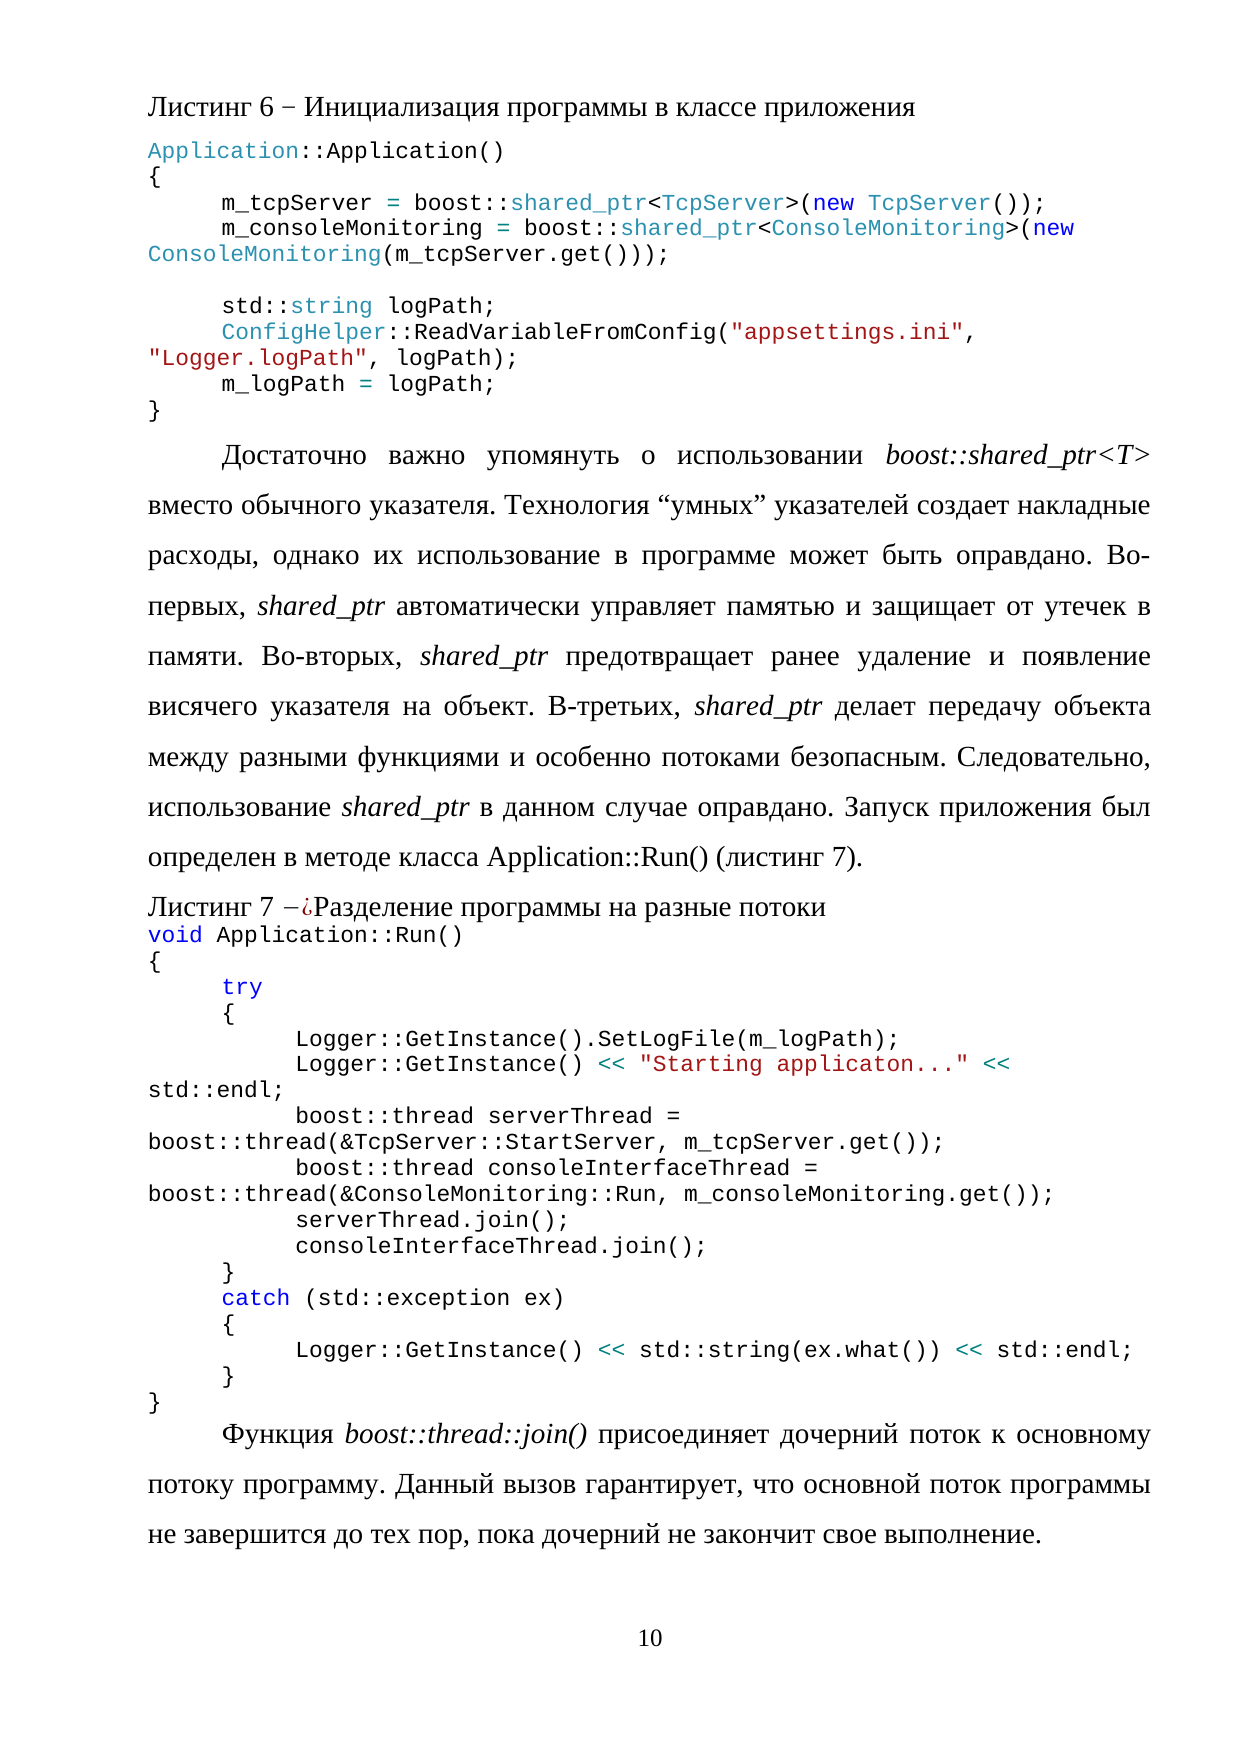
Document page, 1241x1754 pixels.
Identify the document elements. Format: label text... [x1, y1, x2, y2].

list Листинг 6 Инициализация программы в классе приложения [148, 89, 1152, 122]
text Функция boost::thread::join() присоединяет дочерний поток к основному потоку программу. Данный вызов гарантирует, что основной поток программы не завершится до тех пор, пока дочерний не закончит свое выполнение. [148, 1416, 1152, 1550]
list { [148, 949, 1152, 975]
list try [148, 975, 1152, 1001]
list Application::Application() [148, 139, 1152, 165]
text Листинг 7 Разделение программы на разные потоки [148, 889, 1152, 923]
list m_tcpServer = boost::shared_ptr<TcpServer>(new TcpServer()); [148, 191, 1152, 217]
list m_logPath = logPath; [148, 372, 1152, 398]
list { [148, 1001, 1152, 1027]
list consoleInterfaceThread.join(); [148, 1234, 1152, 1260]
list { [148, 1312, 1152, 1338]
list } [148, 1364, 1152, 1390]
list Logger::GetInstance().SetLogFile(m_logPath); [148, 1027, 1152, 1053]
list } [148, 398, 1152, 424]
list } [148, 1260, 1152, 1286]
list { [148, 165, 1152, 191]
list boost::thread serverThread = boost::thread(&TcpServer::StartServer, m_tcpServer.get()); [148, 1105, 1152, 1157]
list boost::thread consoleInterfaceThread = boost::thread(&ConsoleMonitoring::Run, m_consoleMonitoring.get()); [148, 1157, 1152, 1208]
text Достаточно важно упомянуть о использовании boost::shared_ptr<T> вместо обычного указателя. Технология “умных” указателей создает накладные расходы, однако их использование в программе может быть оправдано. Во-первых, shared_ptr автоматически управляет памятью и защищает от утечек в памяти. Во-вторых, shared_ptr предотвращает ранее удаление и появление висячего указателя на объект. В-третьих, shared_ptr делает передачу объекта между разными функциями и особенно потоками безопасным. Следовательно, использование shared_ptr в данном случае оправдано. Запуск приложения был определен в методе класса Application::Run() (листинг 7). [148, 437, 1152, 873]
list serverThread.join(); [148, 1208, 1152, 1234]
list Logger::GetInstance() << std::string(ex.what()) << std::endl; [148, 1338, 1152, 1364]
list catch (std::exception ex) [148, 1286, 1152, 1312]
list Logger::GetInstance() << "Starting applicaton..." << std::endl; [148, 1053, 1152, 1105]
list void Application::Run() [148, 923, 1152, 949]
list std::string logPath; [148, 294, 1152, 321]
list } [148, 1390, 1152, 1416]
list m_consoleMonitoring = boost::shared_ptr<ConsoleMonitoring>(new ConsoleMonitoring(m_tcpServer.get())); [148, 217, 1152, 269]
list ConfigHelper::ReadVariableFromConfig("appsettings.ini", "Logger.logPath", logPath); [148, 321, 1152, 372]
